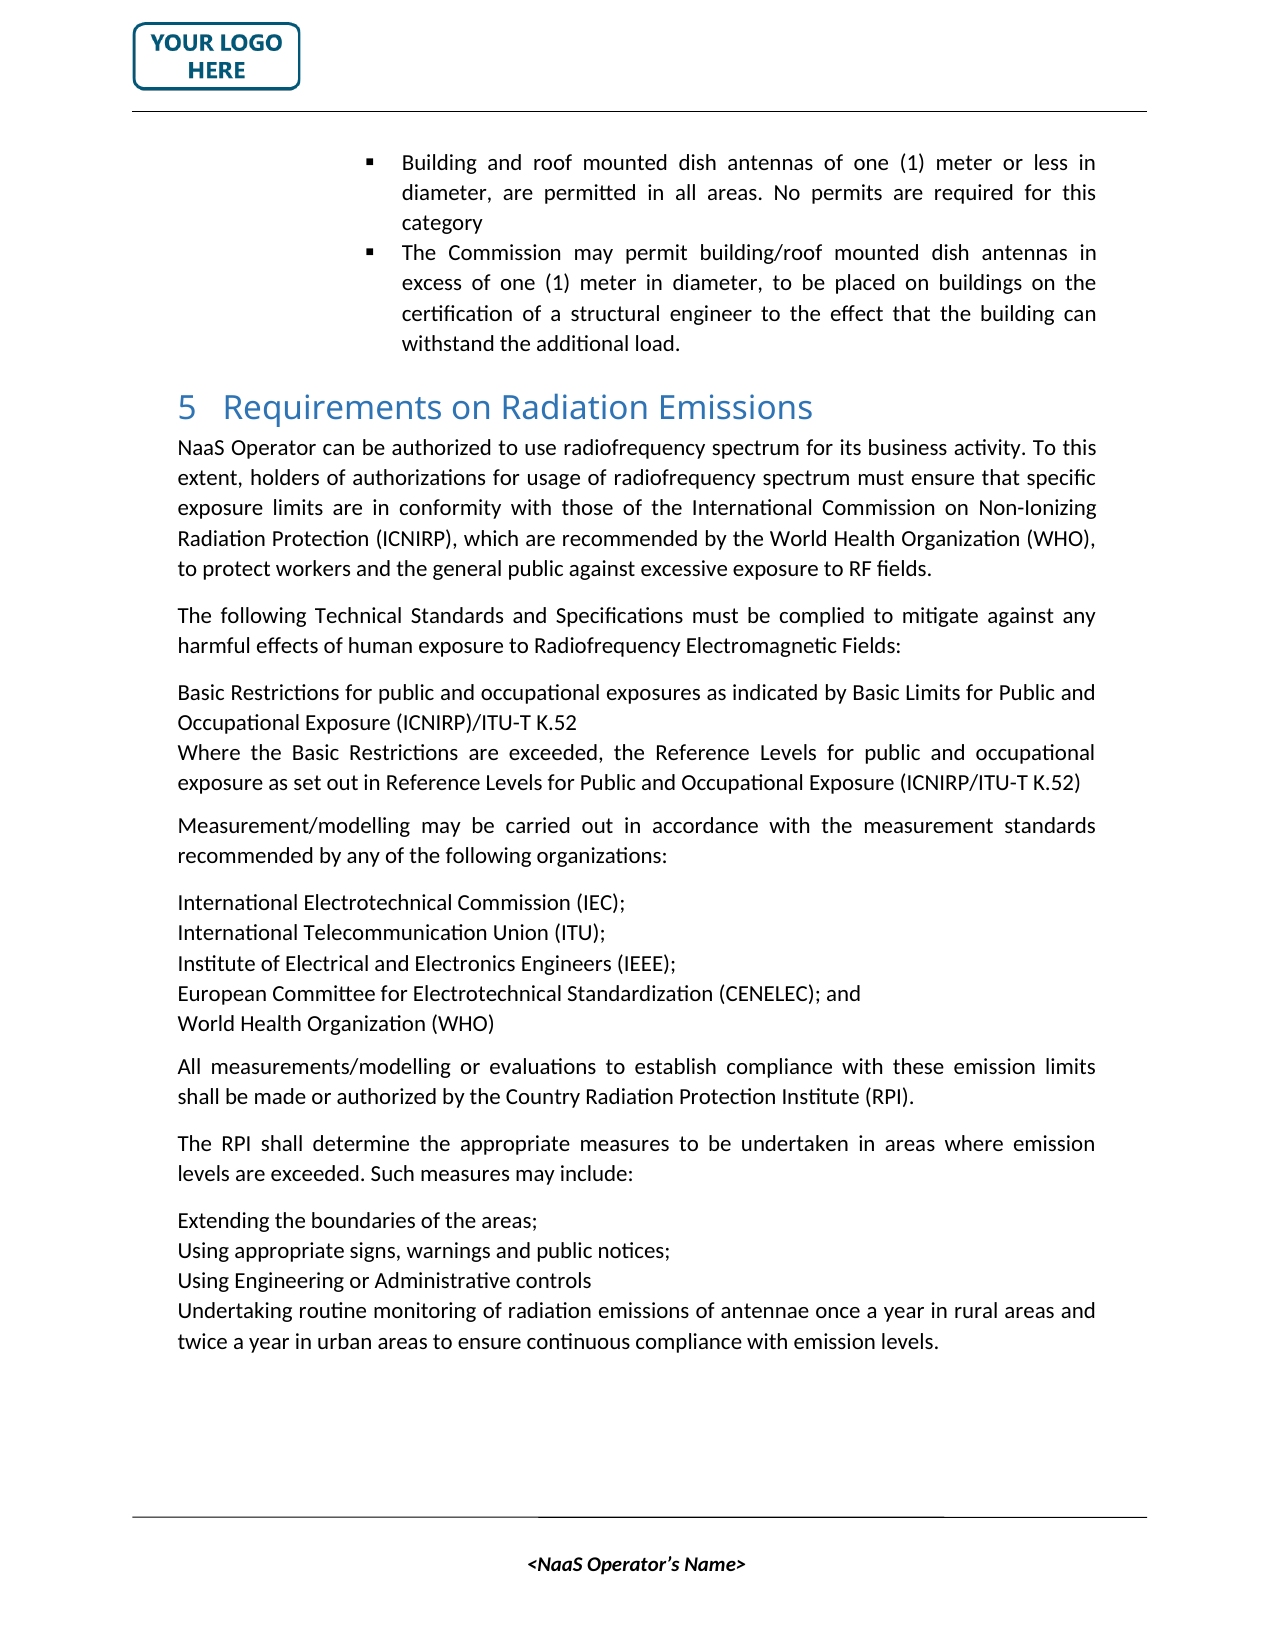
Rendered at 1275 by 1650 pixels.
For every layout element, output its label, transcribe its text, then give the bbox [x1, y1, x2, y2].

list Using Engineering or Administrative controls [177, 1266, 1098, 1294]
subtitle Requirements on Radiation Emissions [177, 384, 1098, 429]
text All measurements/modelling or evaluations to establish compliance with these emission limits shall be made or authorized by the Country Radiation Protection Institute (RPI). [177, 1052, 1098, 1110]
list European Committee for Electrotechnical Standardization (CENELEC); and [177, 979, 1098, 1007]
text The RPI shall determine the appropriate measures to be undertaken in areas where emission levels are exceeded. Such measures may include: [177, 1129, 1098, 1187]
list Undertaking routine monitoring of radiation emissions of antennae once a year in rural areas and twice a year in urban areas to ensure continuous compliance with emission levels. [177, 1297, 1098, 1355]
list Building and roof mounted dish antennas of one (1) meter or less in diameter, are permitted in all areas. No permits are required for this category [364, 148, 1098, 236]
list International Electrotechnical Commission (IEC); [177, 888, 1098, 916]
text The following Technical Standards and Specifications must be complied to mitigate against any harmful effects of human exposure to Radiofrequency Electromagnetic Fields: [177, 601, 1098, 659]
list The Commission may permit building/roof mounted dish antennas in excess of one (1) meter in diameter, to be placed on buildings on the certification of a structural engineer to the effect that the building can withstand the additional load. [364, 238, 1098, 357]
text Measurement/modelling may be carried out in accordance with the measurement standards recommended by any of the following organizations: [177, 811, 1098, 869]
list Basic Restrictions for public and occupational exposures as indicated by Basic Limits for Public and Occupational Exposure (ICNIRP)/ITU-T K.52 [177, 678, 1098, 736]
list Where the Basic Restrictions are exceeded, the Reference Levels for public and occupational exposure as set out in Reference Levels for Public and Occupational Exposure (ICNIRP/ITU-T K.52) [177, 738, 1098, 796]
list International Telecommunication Union (ITU); [177, 918, 1098, 946]
list World Health Organization (WHO) [177, 1009, 1098, 1037]
list Institute of Electrical and Electronics Engineers (IEEE); [177, 949, 1098, 977]
picture [132, 83, 301, 98]
list Extending the boundaries of the areas; [177, 1206, 1098, 1234]
list Using appropriate signs, warnings and public notices; [177, 1236, 1098, 1264]
picture [136, 26, 297, 86]
text NaaS Operator can be authorized to use radiofrequency spectrum for its business activity. To this extent, holders of authorizations for usage of radiofrequency spectrum must ensure that specific exposure limits are in conformity with those of the International Commission on Non-Ionizing Radiation Protection (ICNIRP), which are recommended by the World Health Organization (WHO), to protect workers and the general public against excessive exposure to RF fields. [177, 433, 1098, 582]
picture [132, 20, 301, 30]
